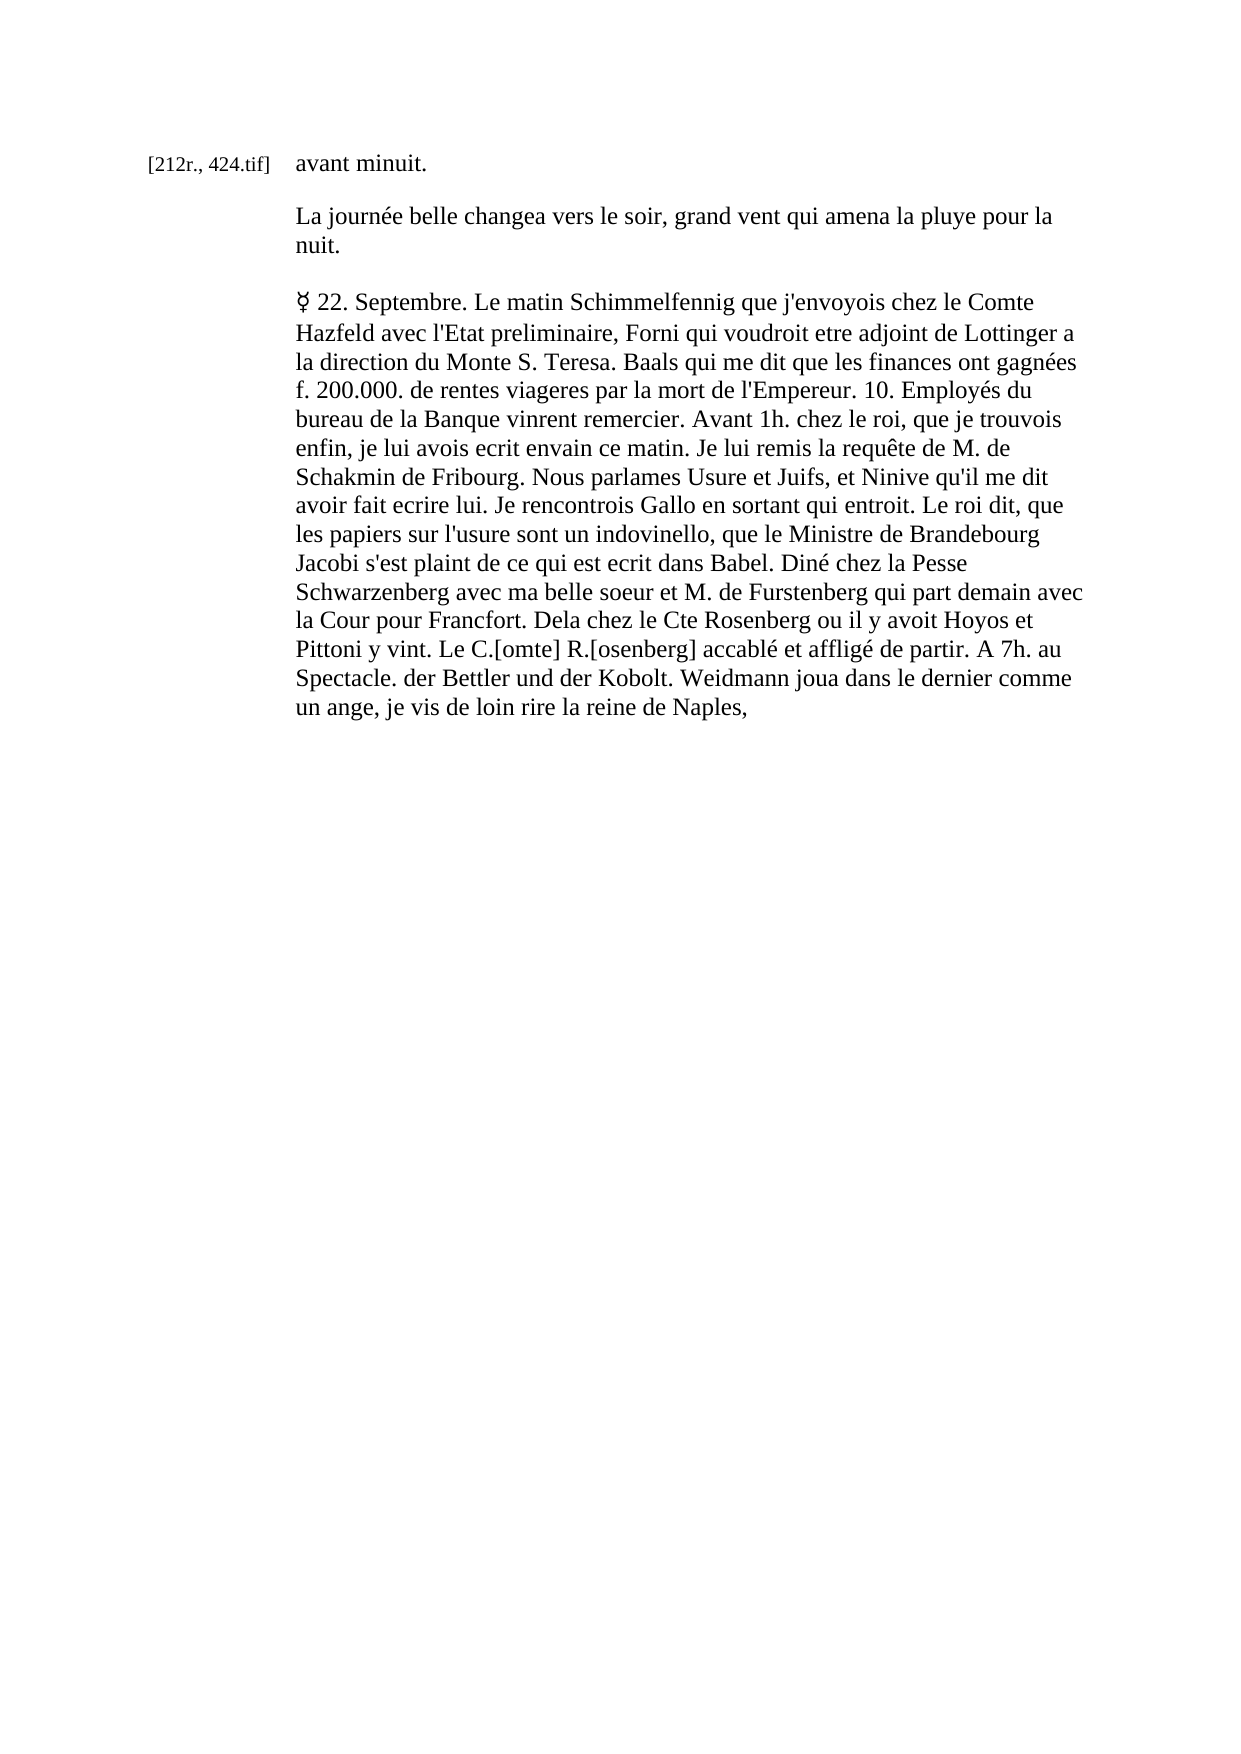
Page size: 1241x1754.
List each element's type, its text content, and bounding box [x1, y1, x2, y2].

text La journée belle changea vers le soir, grand vent qui amena la pluye pour la nuit. [295, 201, 1092, 259]
text [212r., 424.tif] avant minuit. [148, 148, 1092, 176]
text ☿ 22. Septembre. Le matin Schimmelfennig que j'envoyois chez le Comte Hazfeld avec l'Etat preliminaire, Forni qui voudroit etre adjoint de Lottinger a la direction du Monte S. Teresa. Baals qui me dit que les finances ont gagnées f. 200.000. de rentes viageres par la mort de l'Empereur. 10. Employés du bureau de la Banque vinrent remercier. Avant 1h. chez le roi, que je trouvois enfin, je lui avois ecrit envain ce matin. Je lui remis la requête de M. de Schakmin de Fribourg. Nous parlames Usure et Juifs, et Ninive qu'il me dit avoir fait ecrire lui. Je rencontrois Gallo en sortant qui entroit. Le roi dit, que les papiers sur l'usure sont un indovinello, que le Ministre de Brandebourg Jacobi s'est plaint de ce qui est ecrit dans Babel. Diné chez la Pesse Schwarzenberg avec ma belle soeur et M. de Furstenberg qui part demain avec la Cour pour Francfort. Dela chez le Cte Rosenberg ou il y avoit Hoyos et Pittoni y vint. Le C.[omte] R.[osenberg] accablé et affligé de partir. A 7h. au Spectacle. der Bettler und der Kobolt. Weidmann joua dans le dernier comme un ange, je vis de loin rire la reine de Naples, [295, 284, 1092, 721]
